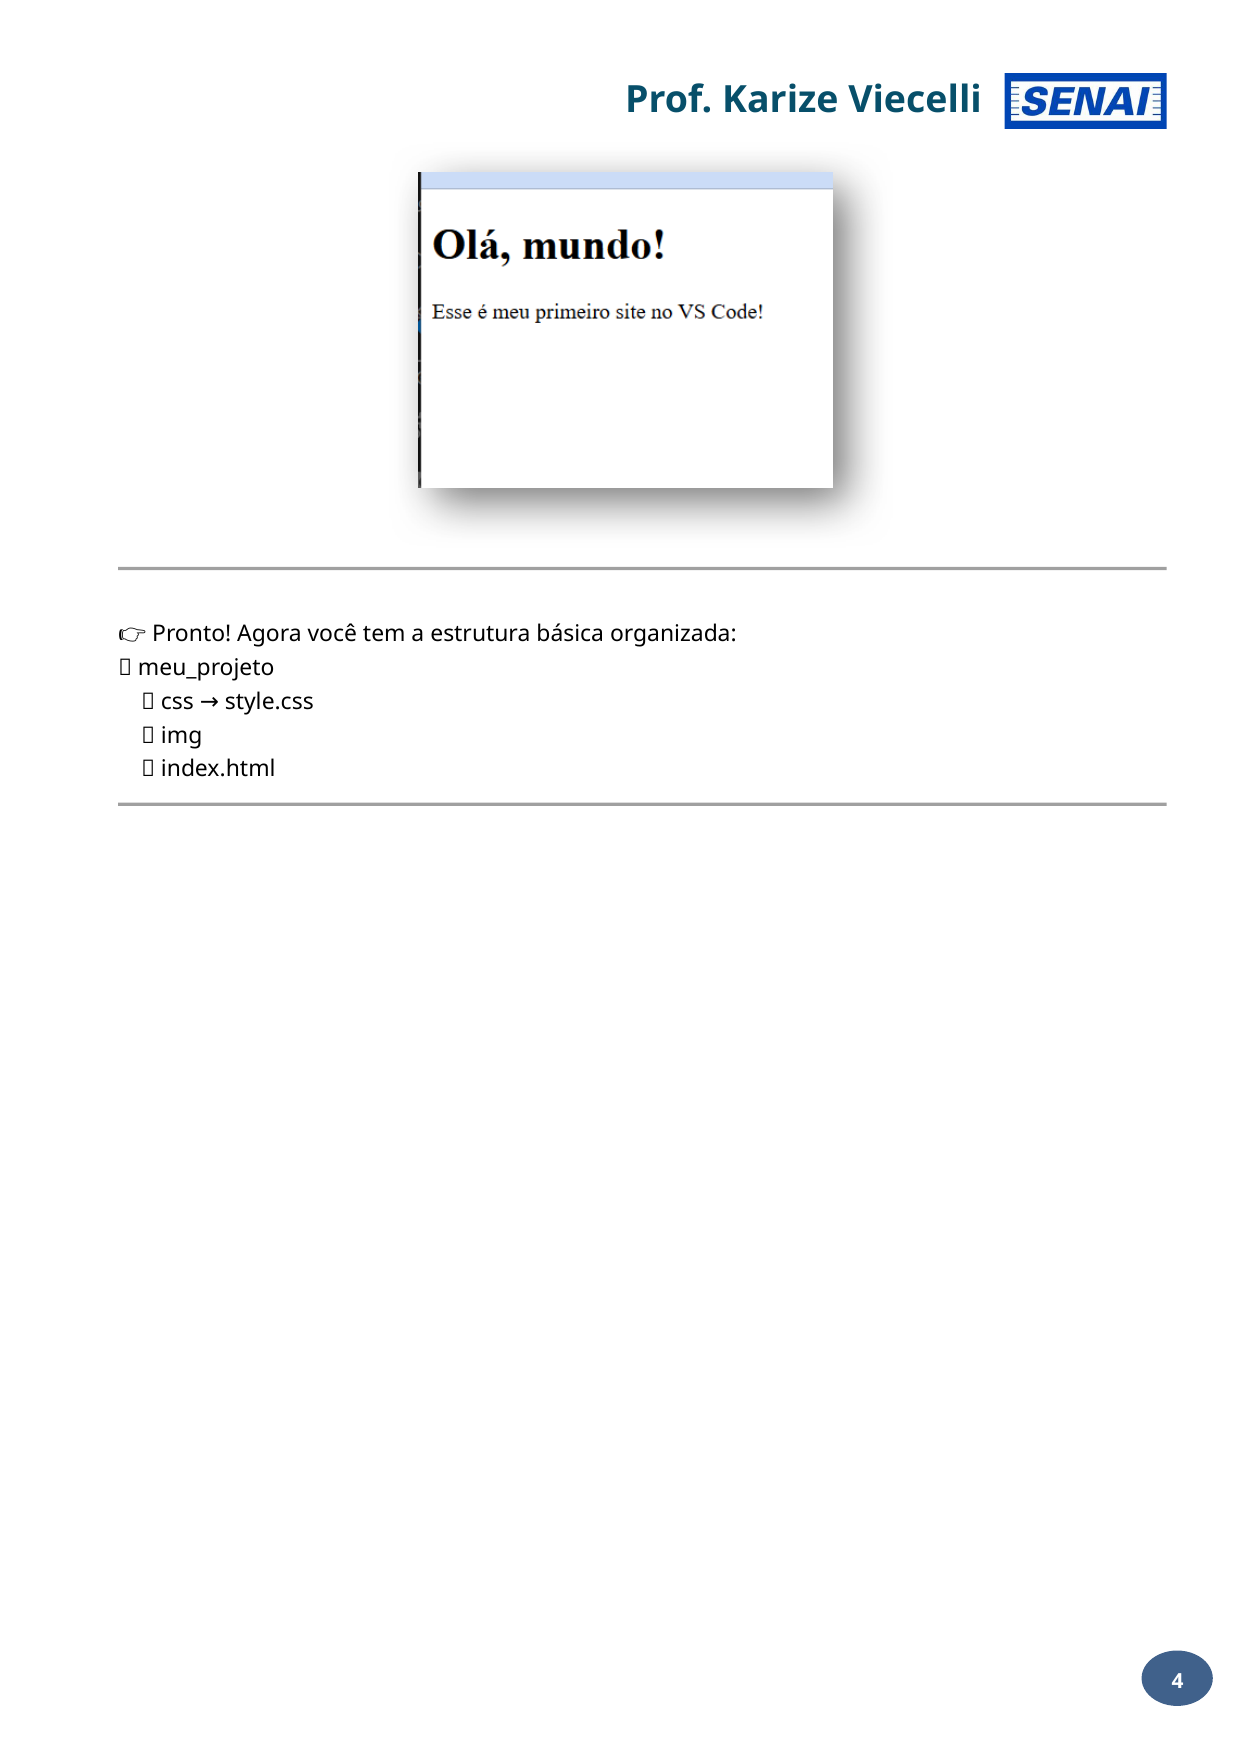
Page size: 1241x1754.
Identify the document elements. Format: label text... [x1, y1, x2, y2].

picture [418, 172, 833, 488]
text 👉 Pronto! Agora você tem a estrutura básica organizada: 📂 meu_projeto 📂 css → style.css 📂 img 📄 index.html [118, 617, 1167, 783]
picture [1004, 73, 1167, 129]
